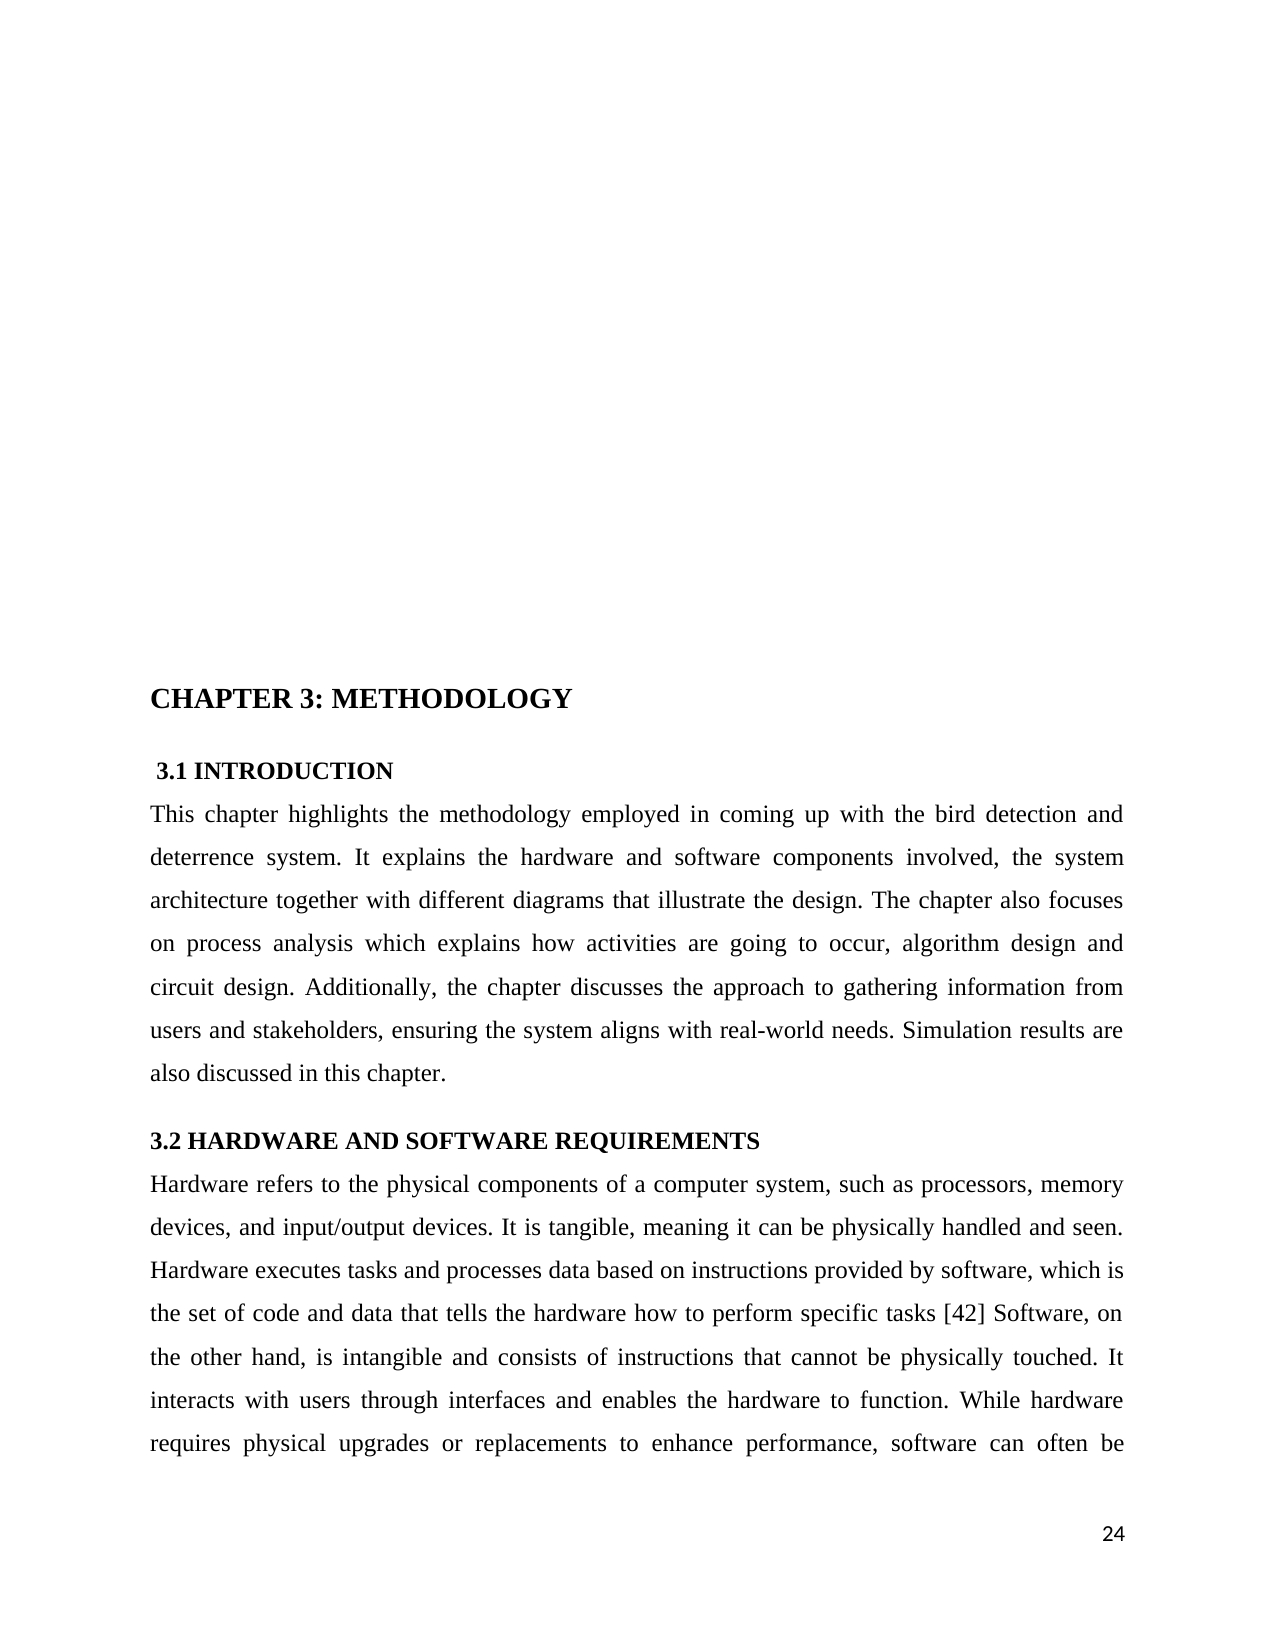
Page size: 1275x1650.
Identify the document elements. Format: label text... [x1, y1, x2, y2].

text This chapter highlights the methodology employed in coming up with the bird detection and deterrence system. It explains the hardware and software components involved, the system architecture together with different diagrams that illustrate the design. The chapter also focuses on process analysis which explains how activities are going to occur, algorithm design and circuit design. Additionally, the chapter discusses the approach to gathering information from users and stakeholders, ensuring the system aligns with real-world needs. Simulation results are also discussed in this chapter. [150, 799, 1125, 1087]
subtitle 3.2 HARDWARE AND SOFTWARE REQUIREMENTS [150, 1126, 1125, 1155]
subtitle 3.1 INTRODUCTION [150, 756, 1125, 785]
subtitle CHAPTER 3: METHODOLOGY [150, 681, 1125, 714]
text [150, 1169, 1125, 1457]
